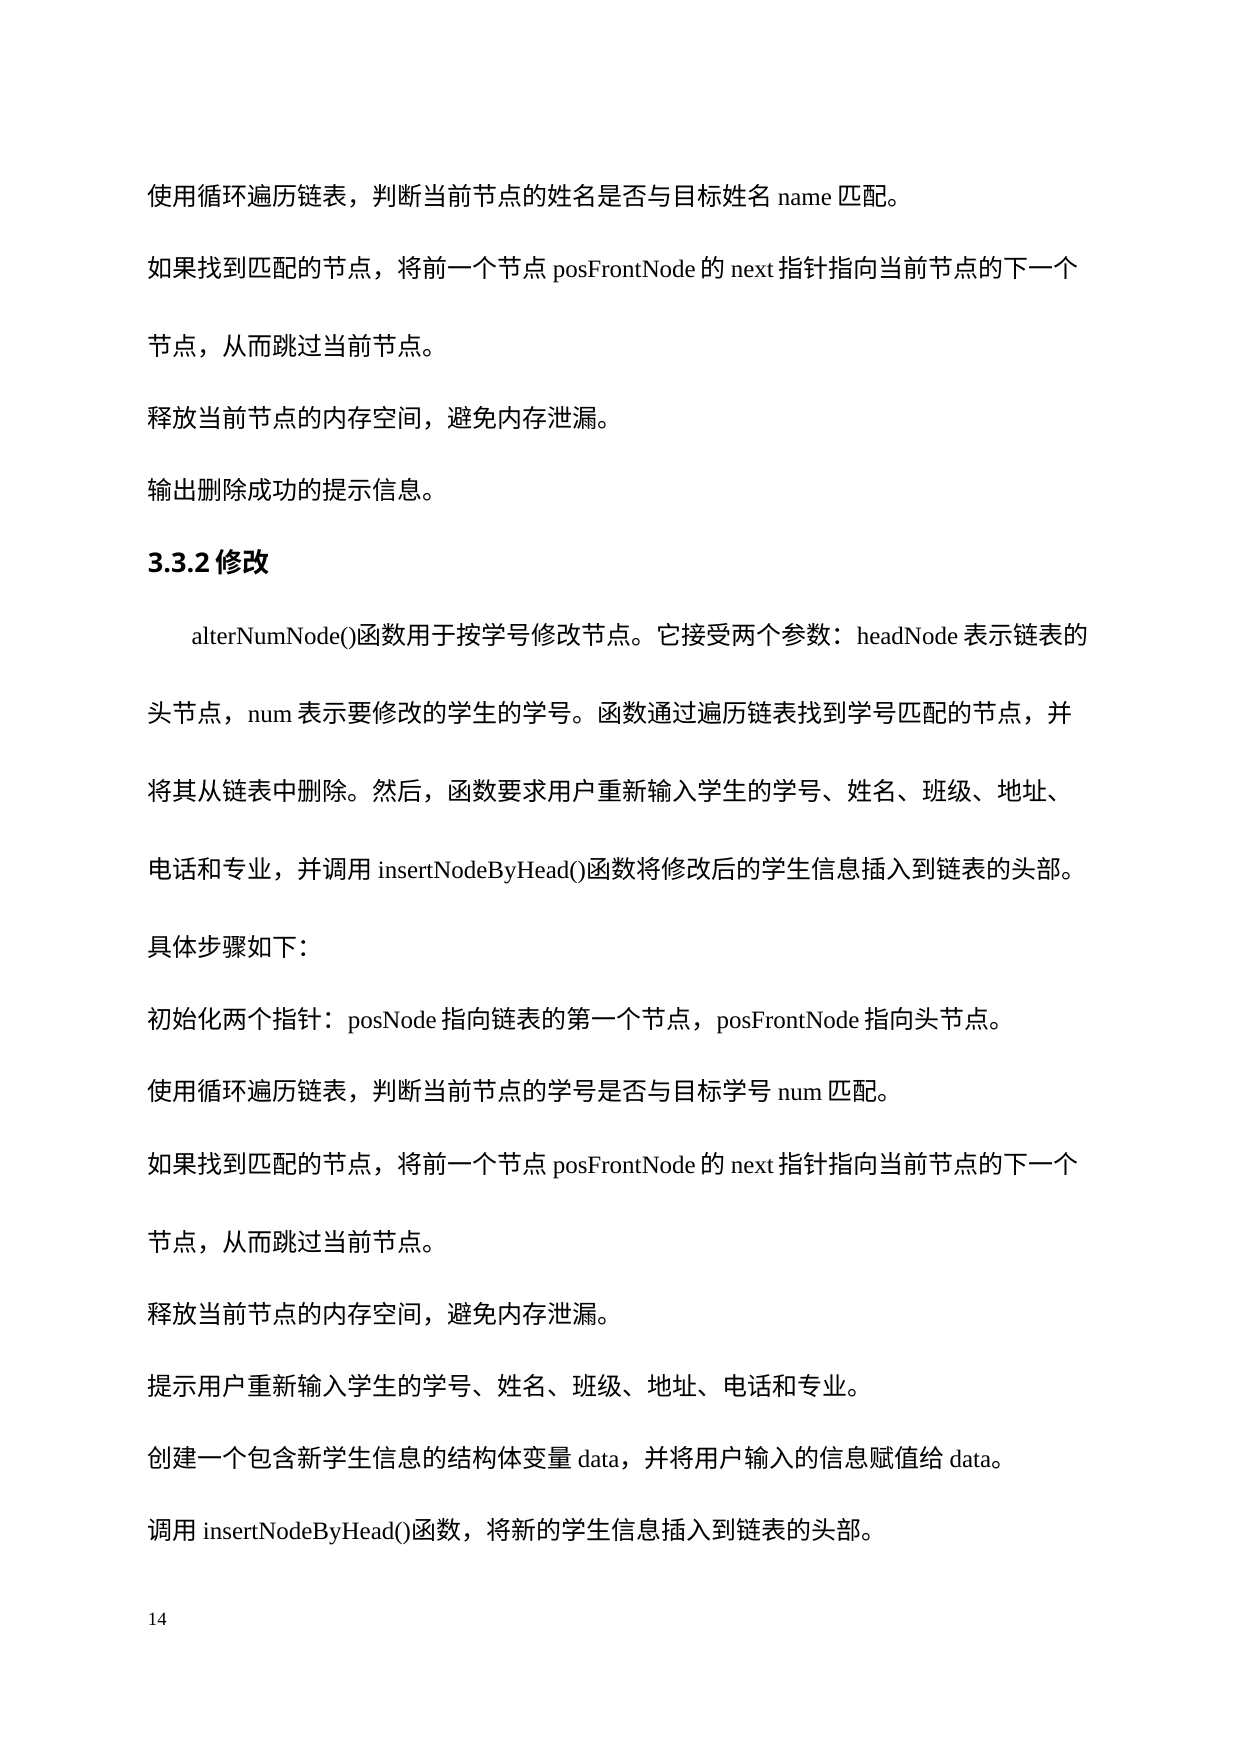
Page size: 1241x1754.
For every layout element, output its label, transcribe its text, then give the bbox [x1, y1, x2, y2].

text 使用循环遍历链表，判断当前节点的姓名是否与目标姓名name匹配。 [148, 162, 1093, 227]
text 创建一个包含新学生信息的结构体变量data，并将用户输入的信息赋值给data。 [148, 1424, 1093, 1489]
text 如果找到匹配的节点，将前一个节点posFrontNode的next指针指向当前节点的下一个节点，从而跳过当前节点。 [148, 1130, 1093, 1273]
text 3.3.2修改 [148, 529, 1093, 594]
text 输出删除成功的提示信息。 [148, 456, 1093, 521]
text 使用循环遍历链表，判断当前节点的学号是否与目标学号num匹配。 [148, 1057, 1093, 1122]
text 提示用户重新输入学生的学号、姓名、班级、地址、电话和专业。 [148, 1352, 1093, 1417]
text 释放当前节点的内存空间，避免内存泄漏。 [148, 1280, 1093, 1345]
text 初始化两个指针：posNode指向链表的第一个节点，posFrontNode指向头节点。 [148, 985, 1093, 1050]
text 释放当前节点的内存空间，避免内存泄漏。 [148, 384, 1093, 449]
text 如果找到匹配的节点，将前一个节点posFrontNode的next指针指向当前节点的下一个节点，从而跳过当前节点。 [148, 234, 1093, 377]
text 调用insertNodeByHead()函数，将新的学生信息插入到链表的头部。 [148, 1496, 1093, 1561]
text alterNumNode()函数用于按学号修改节点。它接受两个参数：headNode表示链表的头节点，num表示要修改的学生的学号。函数通过遍历链表找到学号匹配的节点，并将其从链表中删除。然后，函数要求用户重新输入学生的学号、姓名、班级、地址、电话和专业，并调用insertNodeByHead()函数将修改后的学生信息插入到链表的头部。具体步骤如下： [148, 601, 1093, 978]
